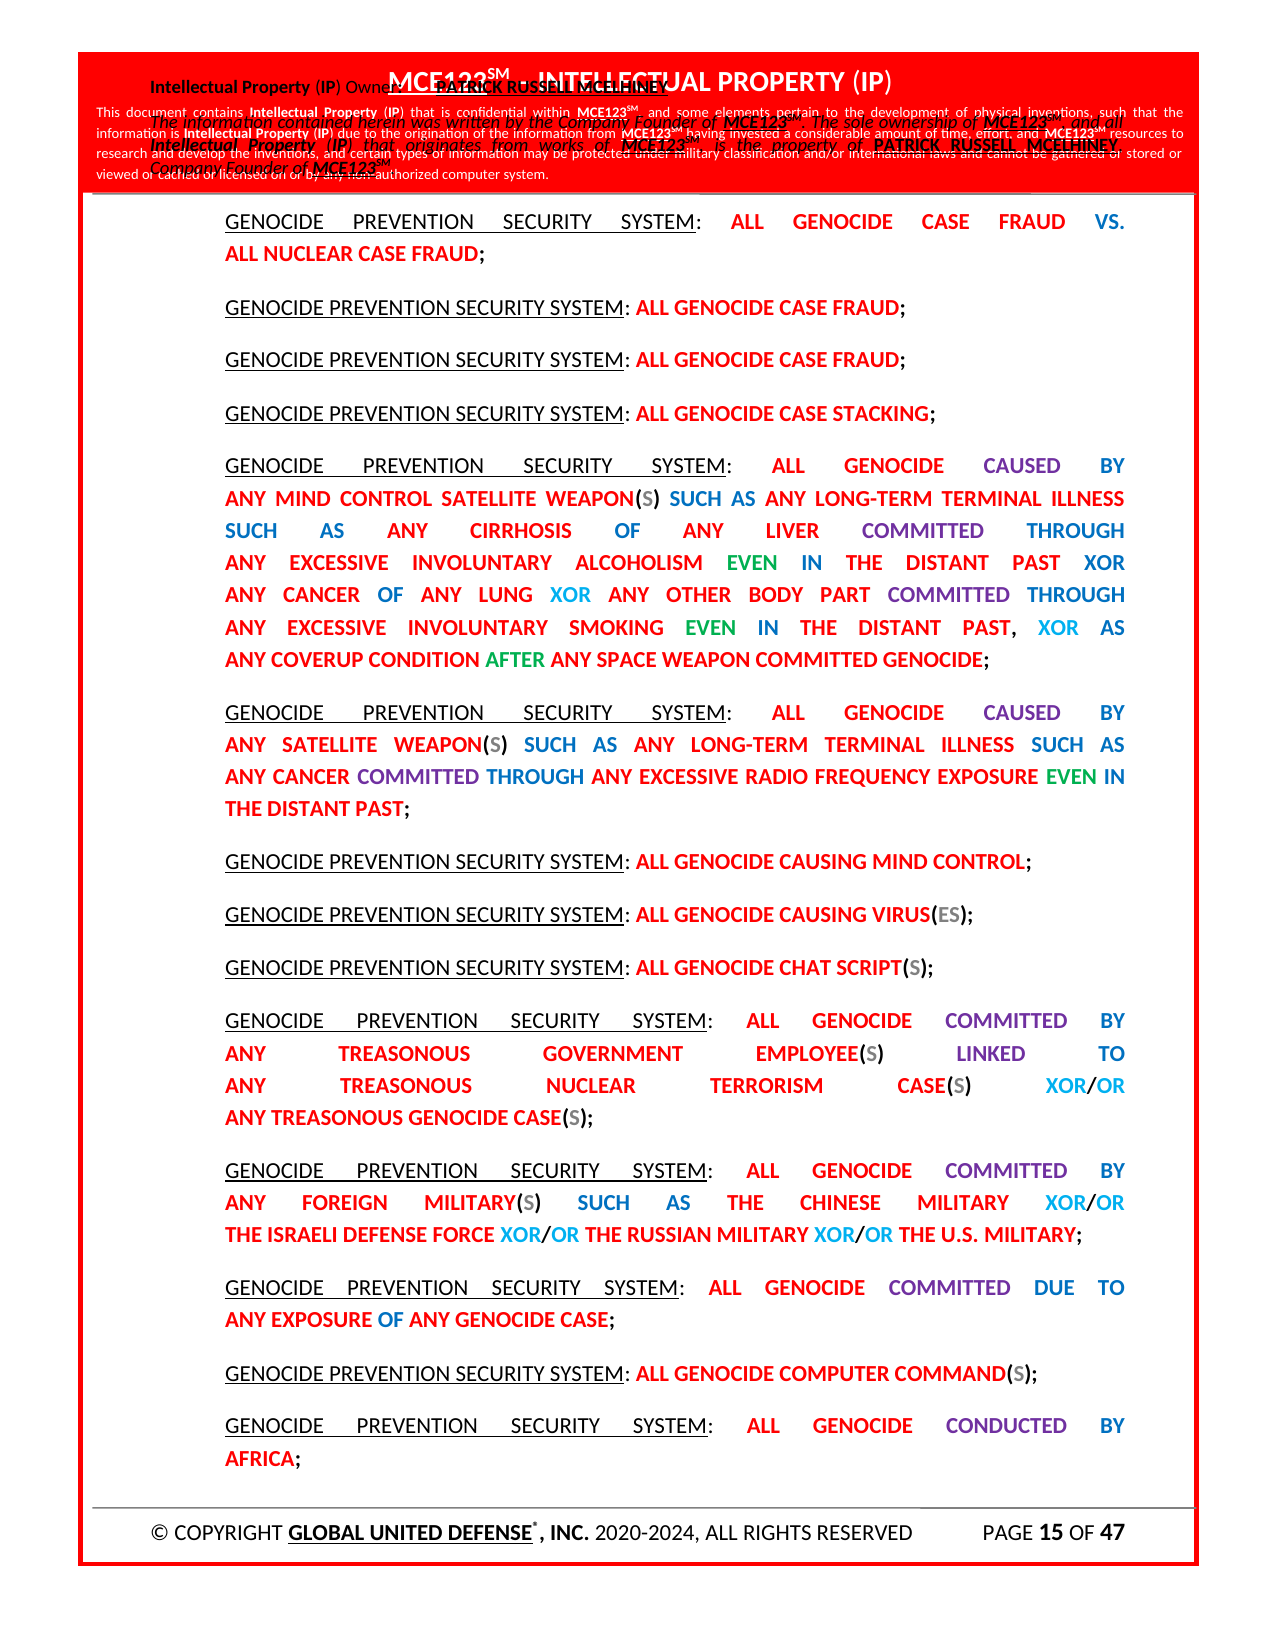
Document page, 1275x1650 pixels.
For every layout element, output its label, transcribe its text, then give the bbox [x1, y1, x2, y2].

text GENOCIDE PREVENTION SECURITY SYSTEM: ALL GENOCIDE CAUSING MIND CONTROL; [225, 847, 1125, 875]
text GENOCIDE PREVENTION SECURITY SYSTEM: ALL GENOCIDE CAUSING VIRUS(ES); [225, 900, 1125, 928]
text GENOCIDE PREVENTION SECURITY SYSTEM: ALL GENOCIDE CONDUCTED BY AFRICA; [225, 1412, 1125, 1472]
text GENOCIDE PREVENTION SECURITY SYSTEM: ALL GENOCIDE CASE FRAUD; [225, 293, 1125, 321]
text GENOCIDE PREVENTION SECURITY SYSTEM: ALL GENOCIDE COMMITTED DUE TO ANY EXPOSURE OF ANY GENOCIDE CASE; [225, 1273, 1125, 1334]
text GENOCIDE PREVENTION SECURITY SYSTEM: ALL GENOCIDE CASE STACKING; [225, 399, 1125, 427]
text GENOCIDE PREVENTION SECURITY SYSTEM: ALL GENOCIDE CASE FRAUD VS. ALL NUCLEAR CASE FRAUD; [225, 207, 1125, 268]
text GENOCIDE PREVENTION SECURITY SYSTEM: ALL GENOCIDE CHAT SCRIPT(S); [225, 953, 1125, 981]
text GENOCIDE PREVENTION SECURITY SYSTEM: ALL GENOCIDE CAUSED BY ANY MIND CONTROL SATELLITE WEAPON(S) SUCH AS ANY LONG-TERM TERMINAL ILLNESS SUCH AS ANY CIRRHOSIS OF ANY LIVER COMMITTED THROUGH ANY EXCESSIVE INVOLUNTARY ALCOHOLISM EVEN IN THE DISTANT PAST XOR ANY CANCER OF ANY LUNG XOR ANY OTHER BODY PART COMMITTED THROUGH ANY EXCESSIVE INVOLUNTARY SMOKING EVEN IN THE DISTANT PAST, XOR AS ANY COVERUP CONDITION AFTER ANY SPACE WEAPON COMMITTED GENOCIDE; [225, 452, 1125, 673]
text GENOCIDE PREVENTION SECURITY SYSTEM: ALL GENOCIDE CAUSED BY ANY SATELLITE WEAPON(S) SUCH AS ANY LONG-TERM TERMINAL ILLNESS SUCH AS ANY CANCER COMMITTED THROUGH ANY EXCESSIVE RADIO FREQUENCY EXPOSURE EVEN IN THE DISTANT PAST; [225, 698, 1125, 822]
text GENOCIDE PREVENTION SECURITY SYSTEM: ALL GENOCIDE COMMITTED BY ANY TREASONOUS GOVERNMENT EMPLOYEE(S) LINKED TO ANY TREASONOUS NUCLEAR TERRORISM CASE(S) XOR/OR ANY TREASONOUS GENOCIDE CASE(S); [225, 1006, 1125, 1131]
text GENOCIDE PREVENTION SECURITY SYSTEM: ALL GENOCIDE CASE FRAUD; [225, 346, 1125, 374]
text GENOCIDE PREVENTION SECURITY SYSTEM: ALL GENOCIDE COMPUTER COMMAND(S); [225, 1359, 1125, 1387]
text GENOCIDE PREVENTION SECURITY SYSTEM: ALL GENOCIDE COMMITTED BY ANY FOREIGN MILITARY(S) SUCH AS THE CHINESE MILITARY XOR/OR THE ISRAELI DEFENSE FORCE XOR/OR THE RUSSIAN MILITARY XOR/OR THE U.S. MILITARY; [225, 1156, 1125, 1248]
